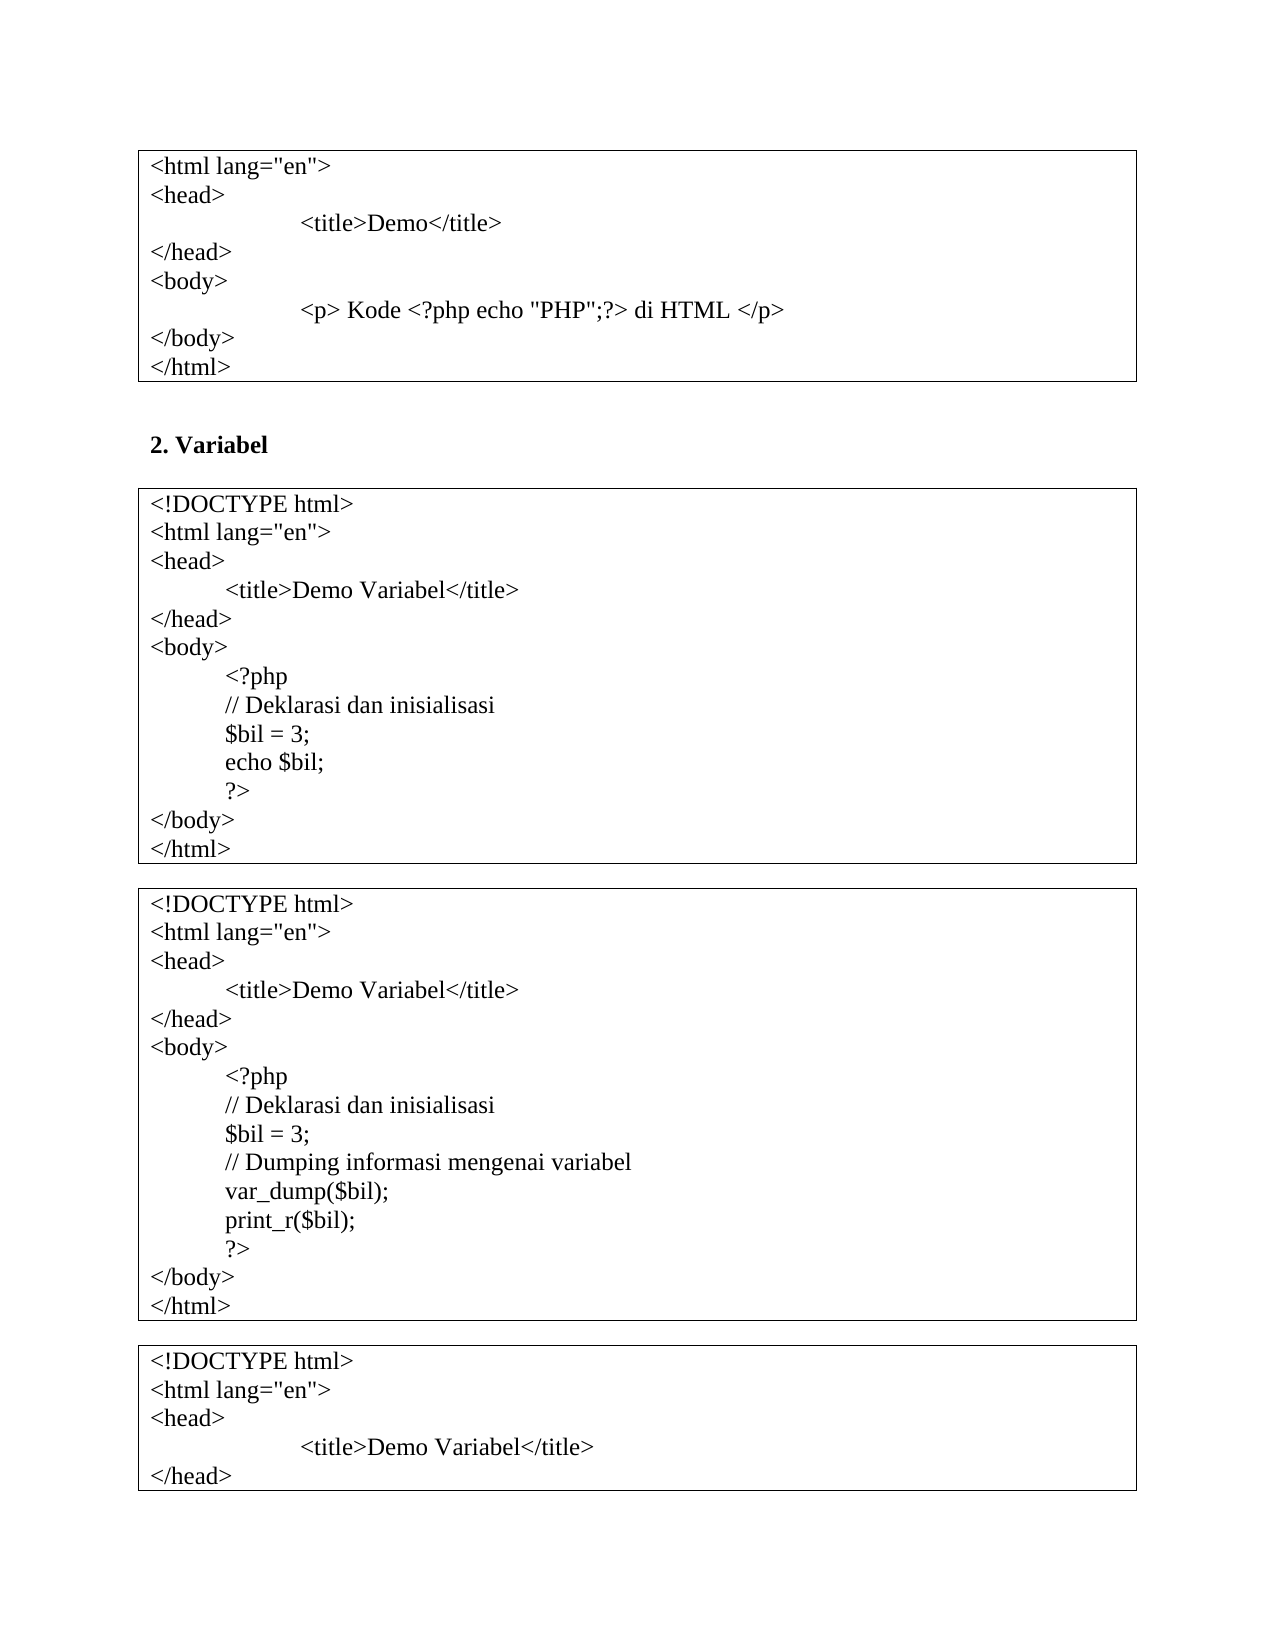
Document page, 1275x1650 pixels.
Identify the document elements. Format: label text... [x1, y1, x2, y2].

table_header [139, 1346, 1136, 1490]
text 2. Variabel [150, 430, 1125, 459]
table_header <!DOCTYPE html> <html lang="en"> <head> <title>Demo Variabel</title> </head> <body> <?php // Deklarasi dan inisialisasi $bil = 3; // Dumping informasi mengenai variabel var_dump($bil); print_r($bil); ?> </body> </html> [139, 889, 1136, 1320]
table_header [139, 151, 1136, 381]
table_header <!DOCTYPE html> <html lang="en"> <head> <title>Demo Variabel</title> </head> <body> <?php // Deklarasi dan inisialisasi $bil = 3; echo $bil; ?> </body> </html> [139, 489, 1136, 862]
